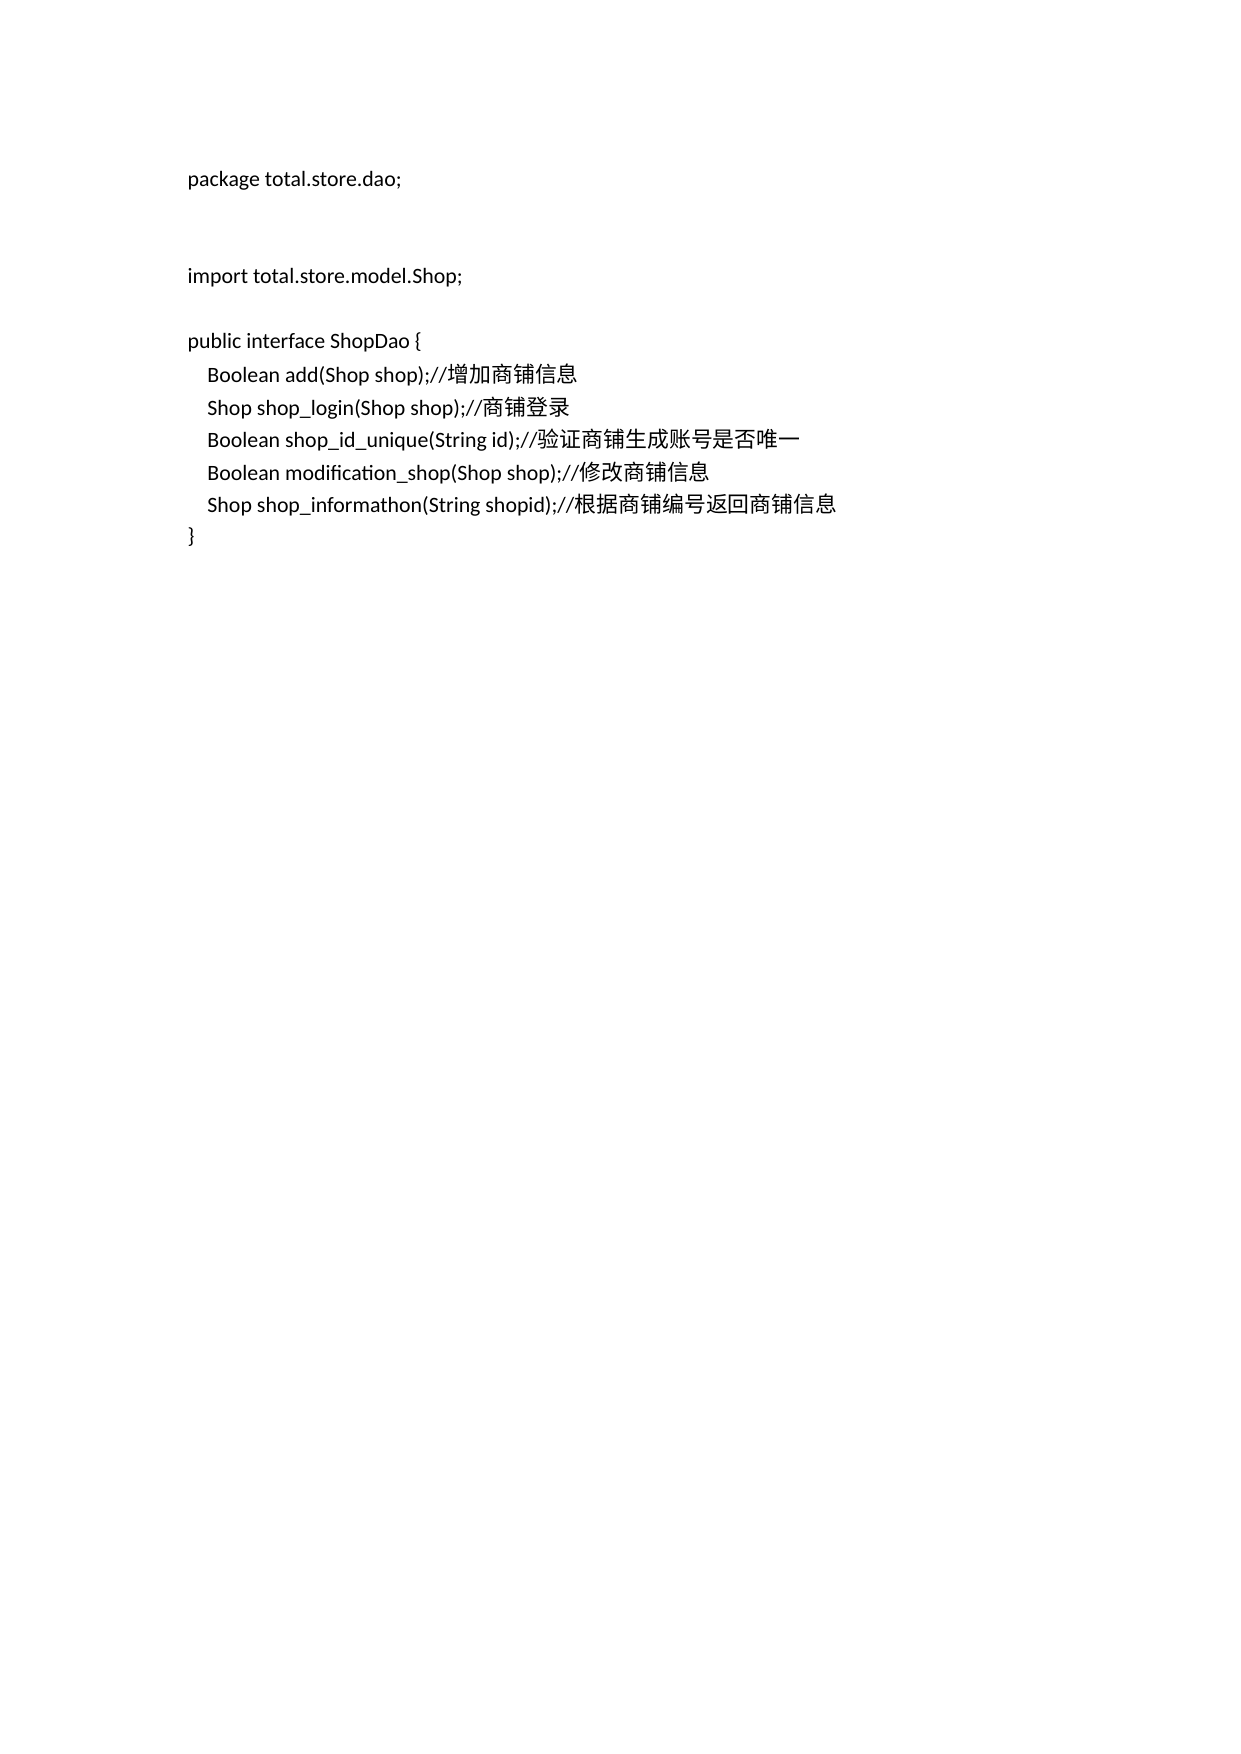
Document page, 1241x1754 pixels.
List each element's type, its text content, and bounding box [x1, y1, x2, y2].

text package total.store.dao; import total.store.model.Shop; public interface ShopDao { Boolean add(Shop shop);//增加商铺信息 Shop shop_login(Shop shop);//商铺登录 Boolean shop_id_unique(String id);//验证商铺生成账号是否唯一 Boolean modification_shop(Shop shop);//修改商铺信息 Shop shop_informathon(String shopid);//根据商铺编号返回商铺信息 } [187, 162, 1053, 552]
